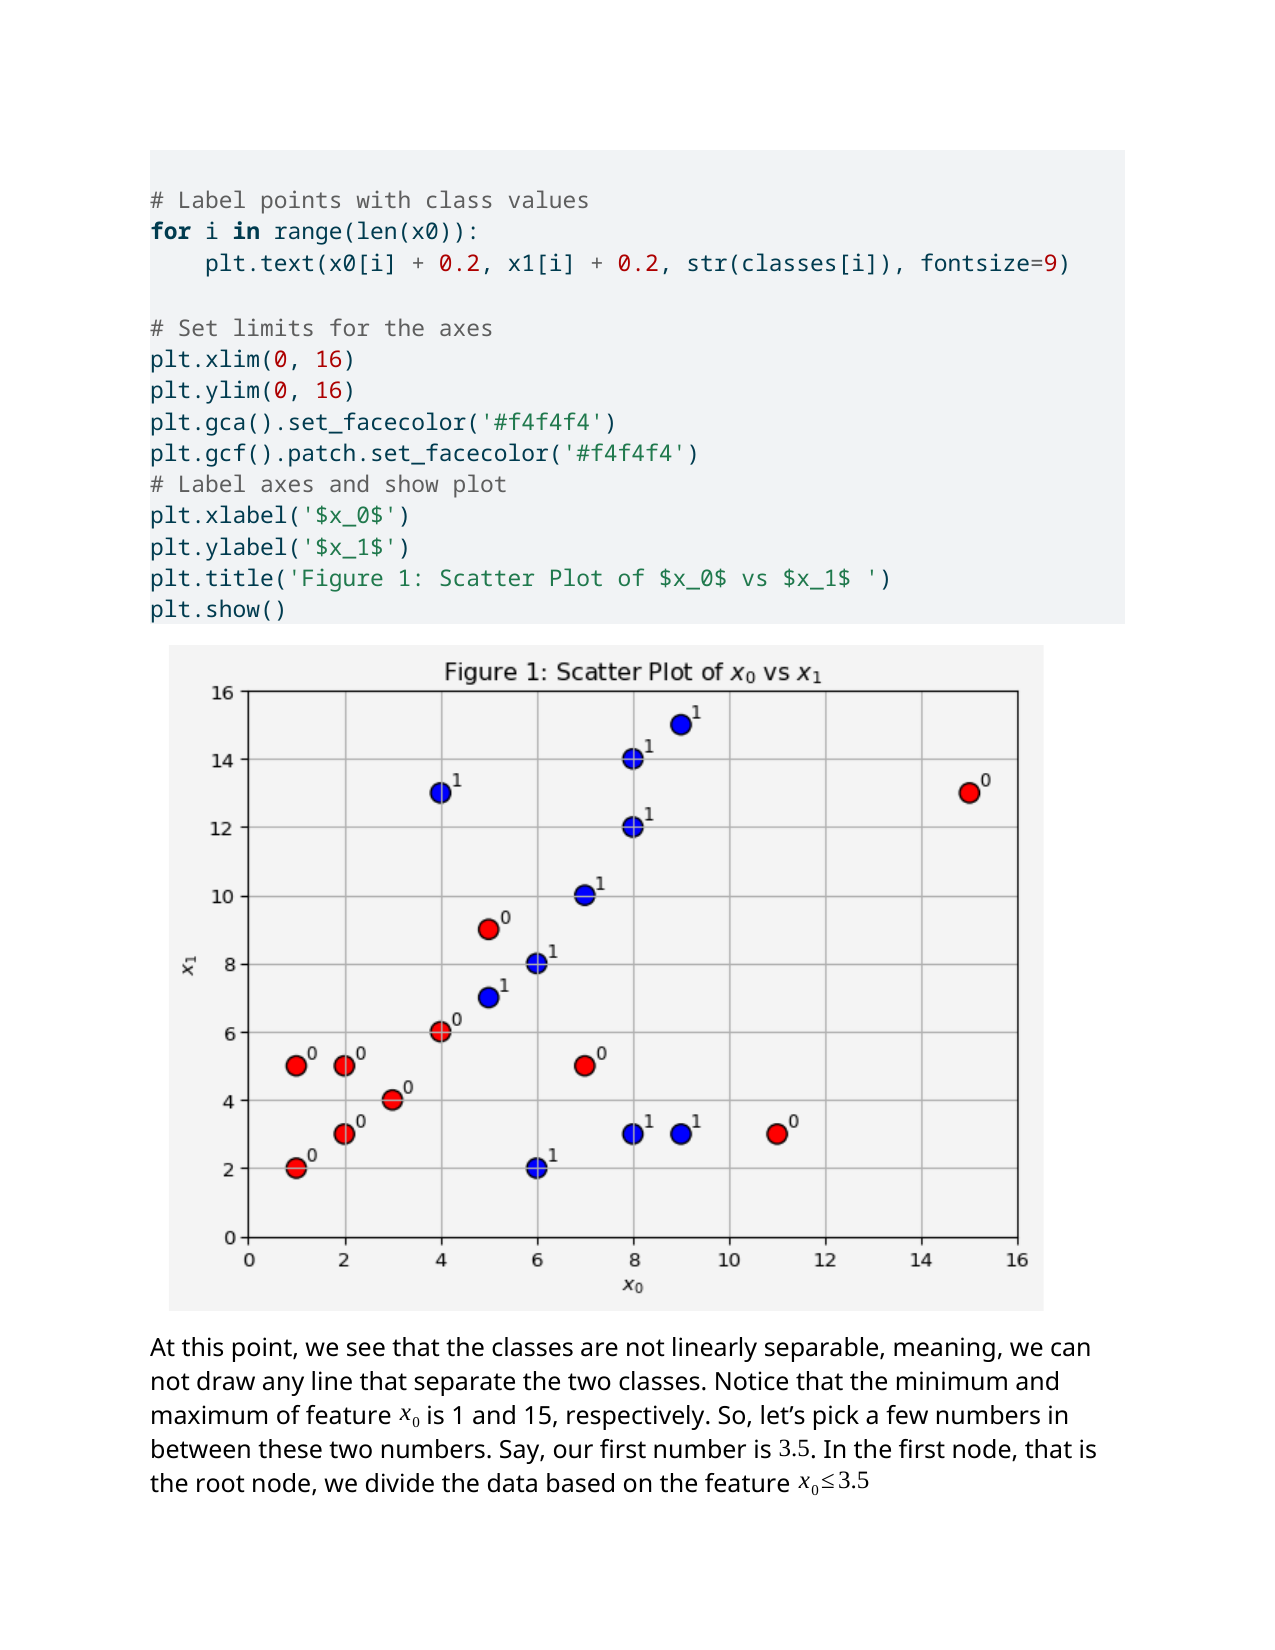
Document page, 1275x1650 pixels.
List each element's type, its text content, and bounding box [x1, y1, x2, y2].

picture [168, 645, 1044, 1311]
